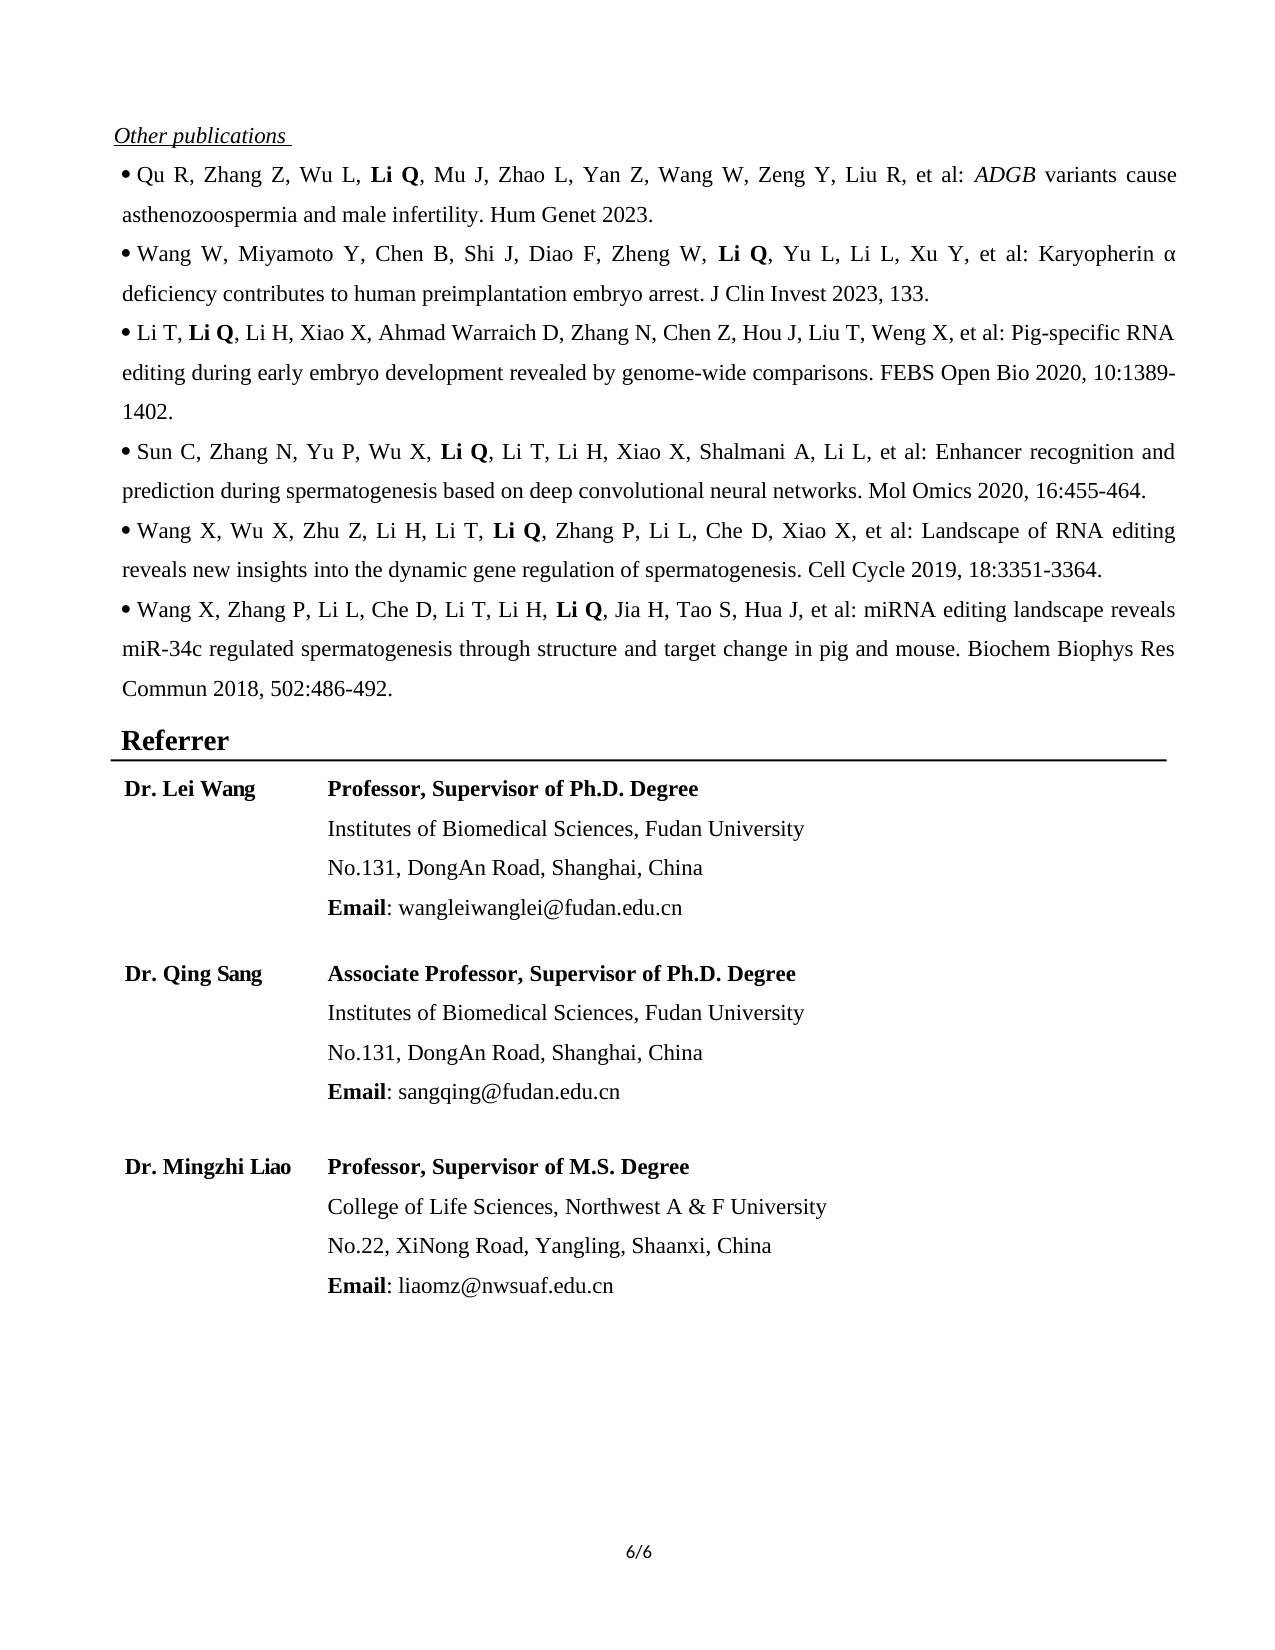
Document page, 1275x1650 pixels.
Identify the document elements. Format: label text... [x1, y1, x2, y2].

text Dr. Mingzhi Liao Professor, Supervisor of M.S. Degree [124, 1153, 1177, 1179]
text Institutes of Biomedical Sciences, Fudan University [327, 815, 933, 841]
text No.22, XiNong Road, Yangling, Shaanxi, China [327, 1232, 933, 1258]
text Institutes of Biomedical Sciences, Fudan University [327, 999, 933, 1025]
text College of Life Sciences, Northwest A & F University [327, 1193, 933, 1219]
text Email: wangleiwanglei@fudan.edu.cn [327, 894, 1177, 920]
list Sun C, Zhang N, Yu P, Wu X, Li Q, Li T, Li H, Xiao X, Shalmani A, Li L, et al: Enhancer recognition and prediction during spermatogenesis based on deep convolutional neural networks. Mol Omics 2020, 16:455-464. [122, 438, 1177, 504]
list Wang X, Zhang P, Li L, Che D, Li T, Li H, Li Q, Jia H, Tao S, Hua J, et al: miRNA editing landscape reveals miR-34c regulated spermatogenesis through structure and target change in pig and mouse. Biochem Biophys Res Commun 2018, 502:486-492. [122, 596, 1177, 701]
text Dr. Qing Sang Associate Professor, Supervisor of Ph.D. Degree [124, 959, 1177, 986]
list Qu R, Zhang Z, Wu L, Li Q, Mu J, Zhao L, Yan Z, Wang W, Zeng Y, Liu R, et al: ADGB variants cause asthenozoospermia and male infertility. Hum Genet 2023. [122, 161, 1177, 227]
subtitle Referrer [113, 723, 1177, 757]
text No.131, DongAn Road, Shanghai, China [327, 854, 933, 881]
list Wang W, Miyamoto Y, Chen B, Shi J, Diao F, Zheng W, Li Q, Yu L, Li L, Xu Y, et al: Karyopherin α deficiency contributes to human preimplantation embryo arrest. J Clin Invest 2023, 133. [122, 240, 1177, 306]
text Email: liaomz@nwsuaf.edu.cn [327, 1272, 1177, 1298]
text Dr. Lei Wang Professor, Supervisor of Ph.D. Degree [124, 775, 1177, 802]
list Other publications [113, 122, 1177, 148]
text No.131, DongAn Road, Shanghai, China [327, 1038, 933, 1065]
text Email: sangqing@fudan.edu.cn [327, 1078, 1177, 1104]
list Wang X, Wu X, Zhu Z, Li H, Li T, Li Q, Zhang P, Li L, Che D, Xiao X, et al: Landscape of RNA editing reveals new insights into the dynamic gene regulation of spermatogenesis. Cell Cycle 2019, 18:3351-3364. [122, 517, 1177, 583]
list Li T, Li Q, Li H, Xiao X, Ahmad Warraich D, Zhang N, Chen Z, Hou J, Liu T, Weng X, et al: Pig-specific RNA editing during early embryo development revealed by genome-wide comparisons. FEBS Open Bio 2020, 10:1389-1402. [122, 319, 1177, 425]
